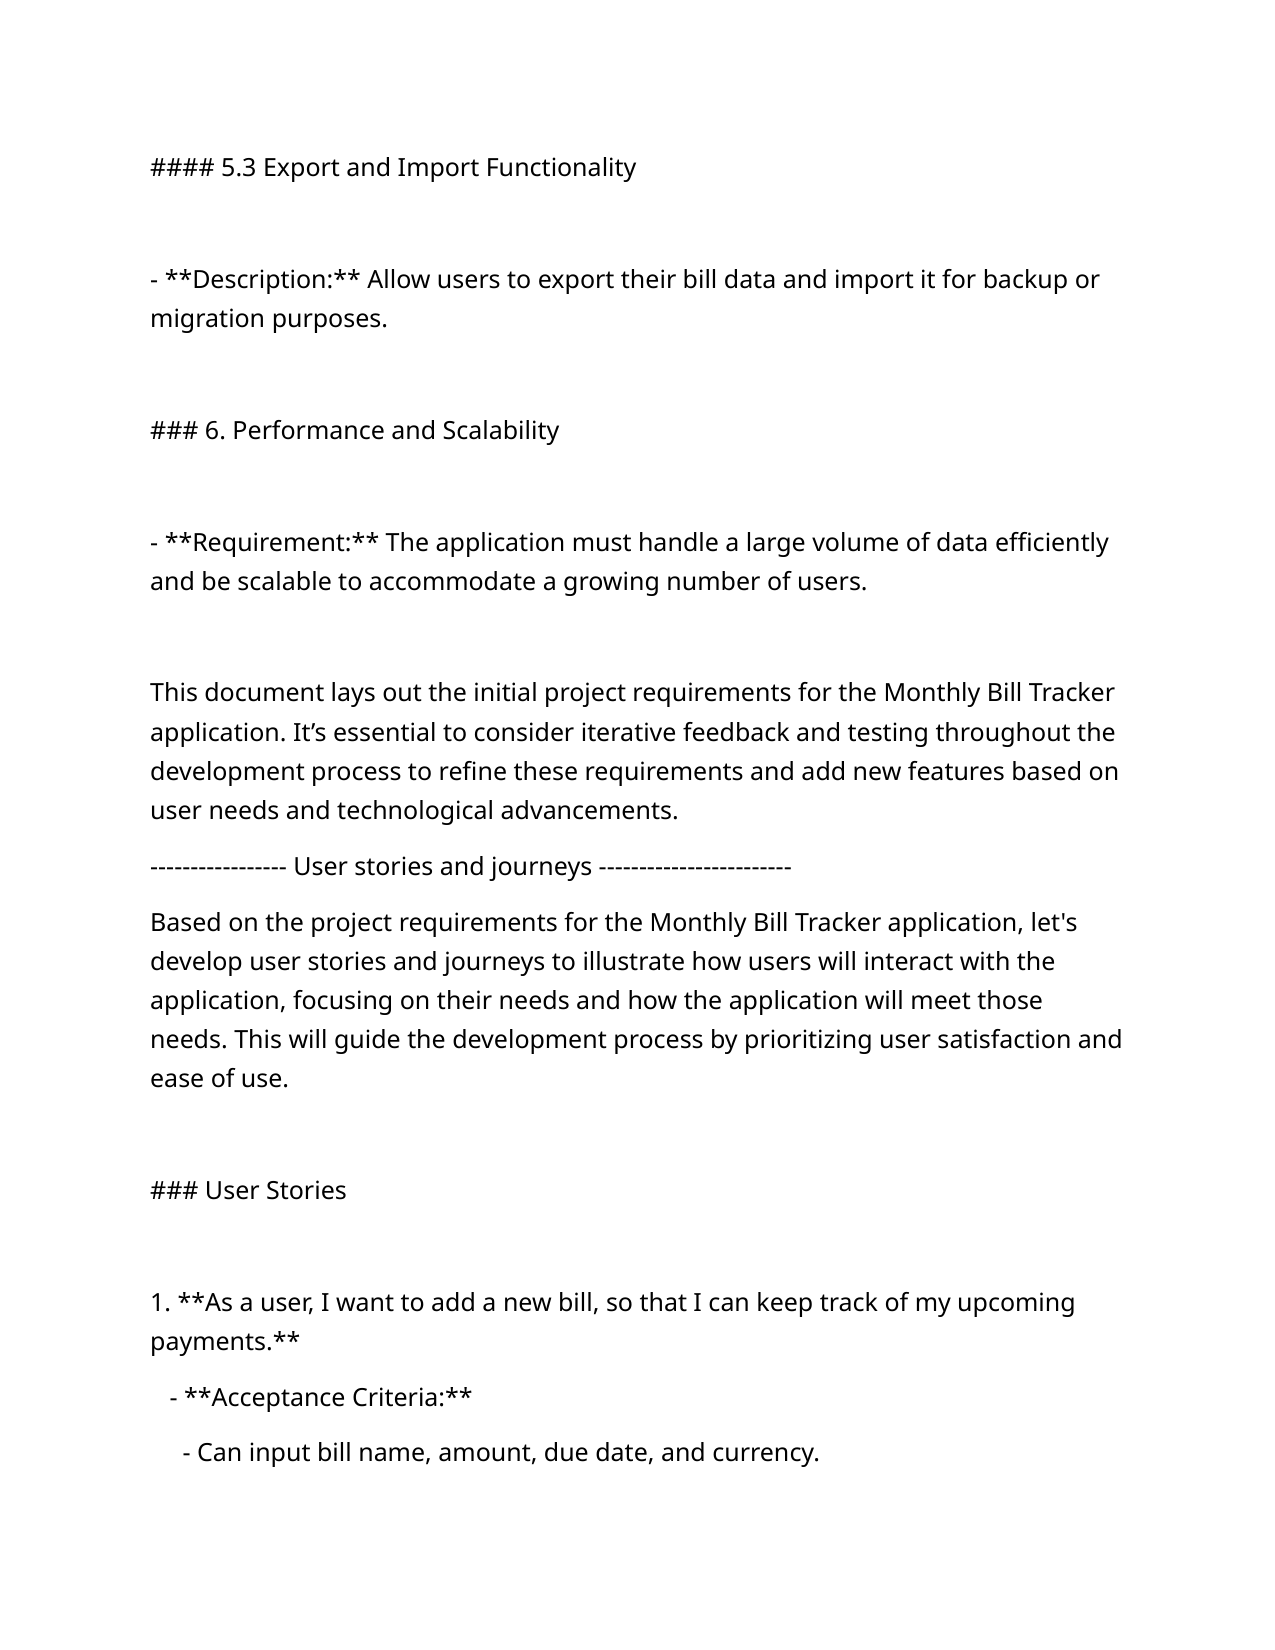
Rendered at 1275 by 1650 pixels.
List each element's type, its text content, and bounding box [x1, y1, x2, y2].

text Based on the project requirements for the Monthly Bill Tracker application, let's develop user stories and journeys to illustrate how users will interact with the application, focusing on their needs and how the application will meet those needs. This will guide the development process by prioritizing user satisfaction and ease of use. [150, 904, 1125, 1095]
text - **Description:** Allow users to export their bill data and import it for backup or migration purposes. [150, 262, 1125, 335]
text This document lays out the initial project requirements for the Monthly Bill Tracker application. It’s essential to consider iterative feedback and testing throughout the development process to refine these requirements and add new features based on user needs and technological advancements. [150, 675, 1125, 827]
text - **Requirement:** The application must handle a large volume of data efficiently and be scalable to accommodate a growing number of users. [150, 524, 1125, 597]
text - Can input bill name, amount, due date, and currency. [150, 1435, 1125, 1469]
text ### User Stories [150, 1172, 1125, 1207]
text 1. **As a user, I want to add a new bill, so that I can keep track of my upcoming payments.** [150, 1284, 1125, 1357]
text - **Acceptance Criteria:** [150, 1379, 1125, 1413]
text #### 5.3 Export and Import Functionality [150, 150, 1125, 184]
text ### 6. Performance and Scalability [150, 412, 1125, 447]
text ----------------- User stories and journeys ------------------------ [150, 848, 1125, 882]
